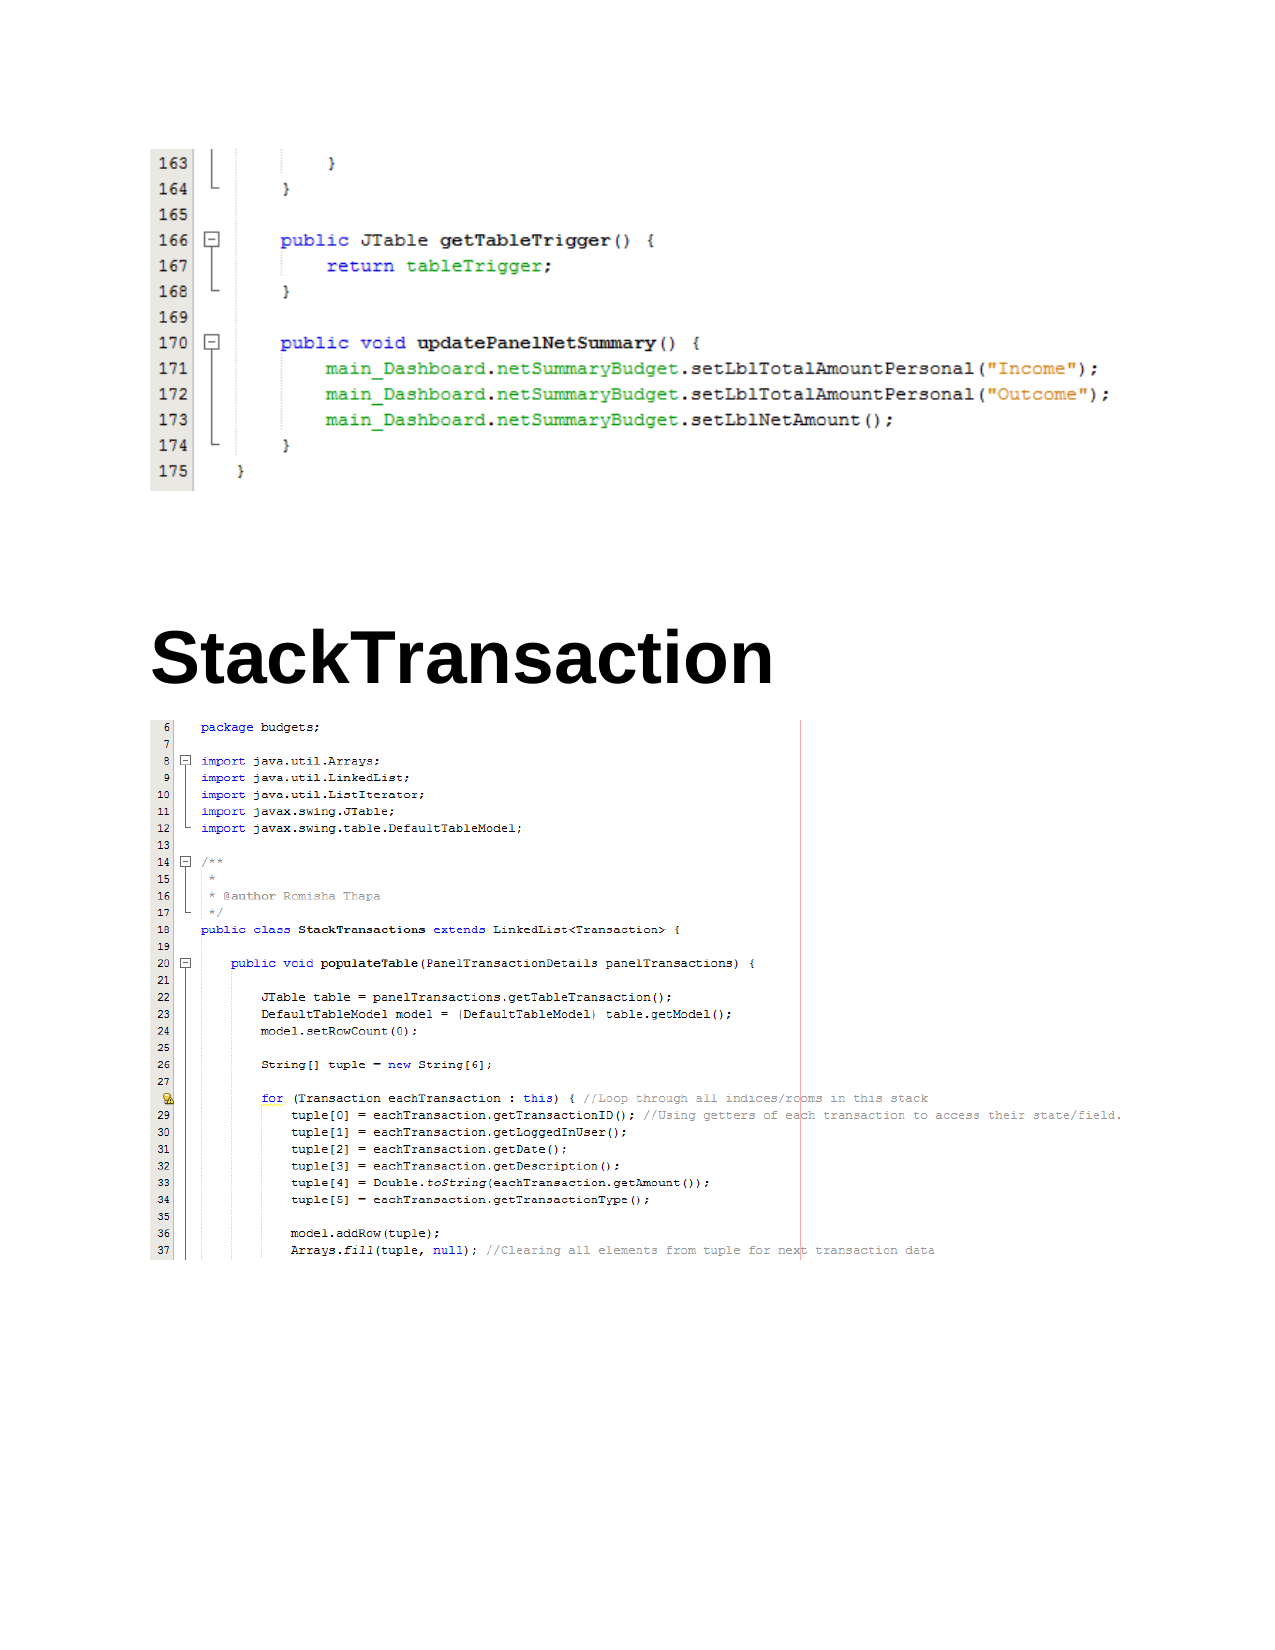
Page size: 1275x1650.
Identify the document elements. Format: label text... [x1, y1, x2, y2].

picture [150, 149, 1126, 491]
text StackTransaction [150, 613, 1125, 699]
picture [150, 720, 1125, 1260]
